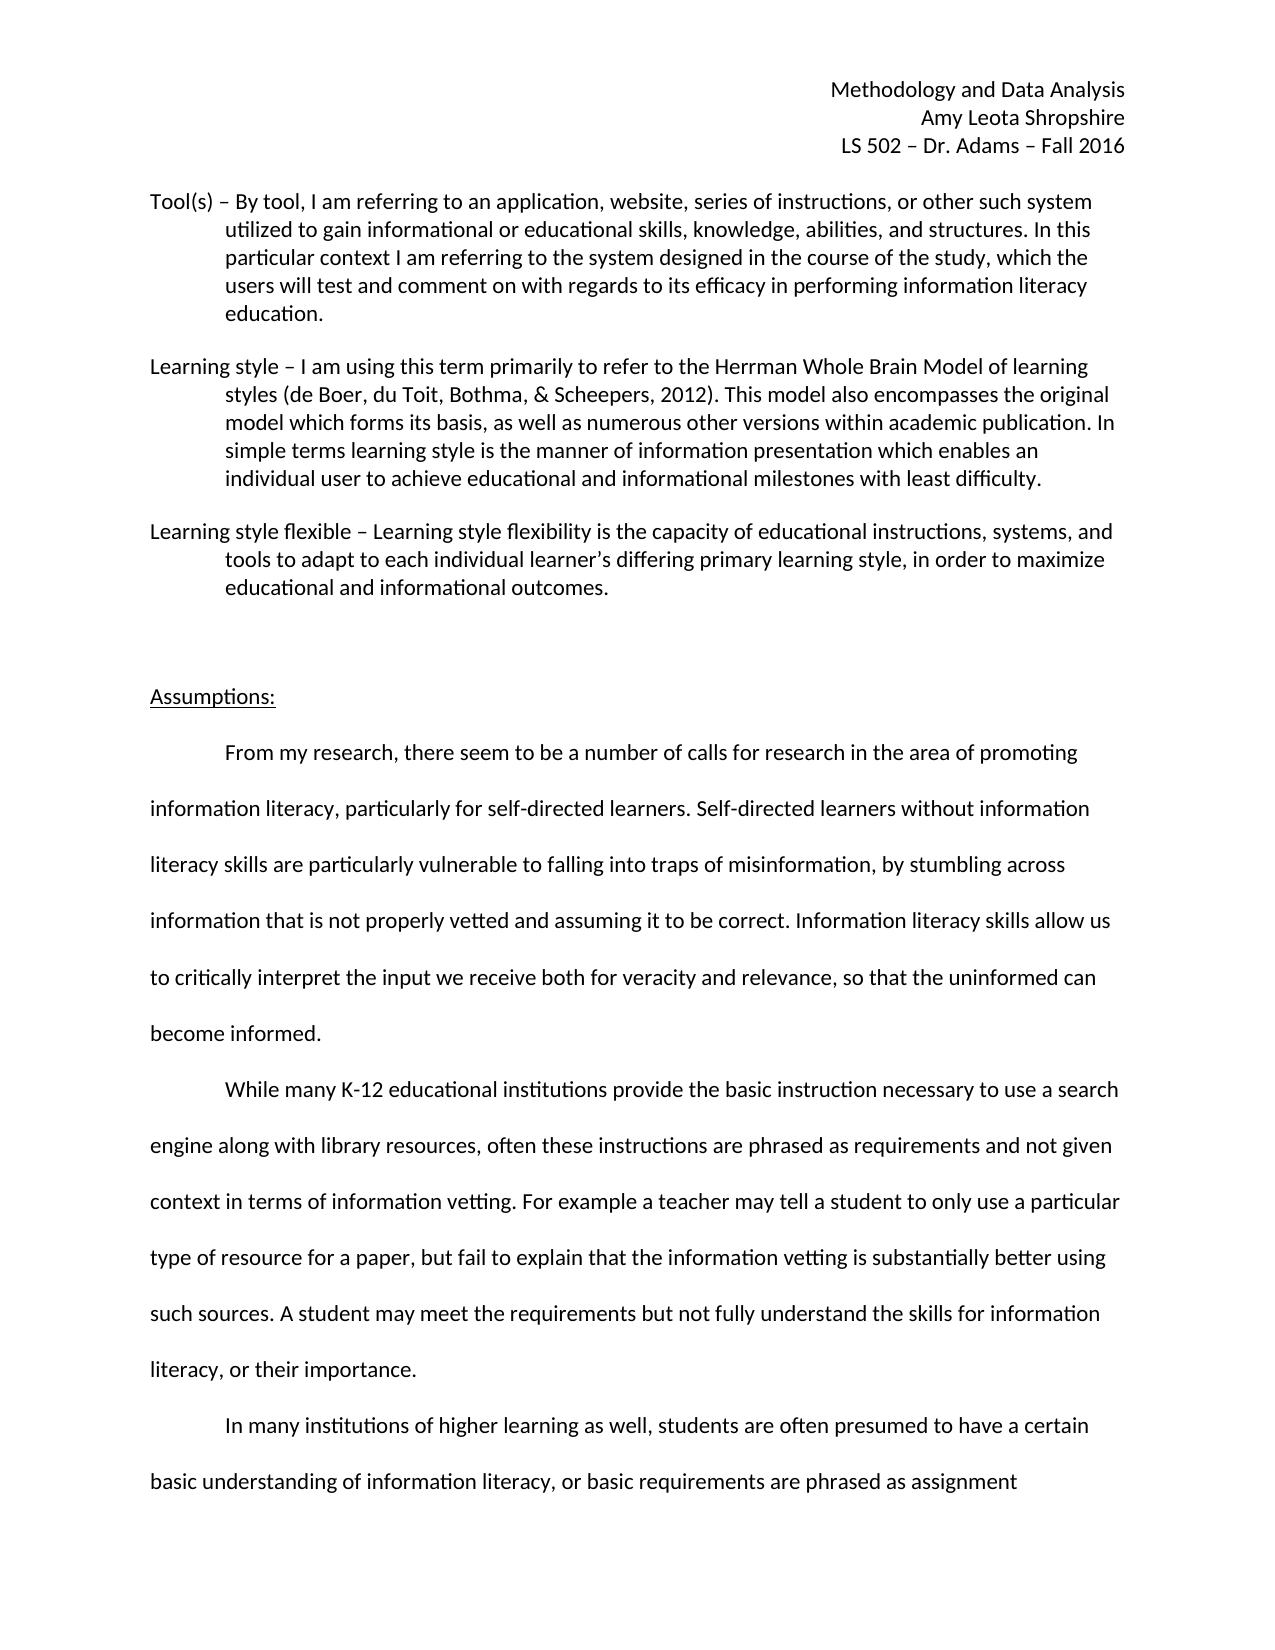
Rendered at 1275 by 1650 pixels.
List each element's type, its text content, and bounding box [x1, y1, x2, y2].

text While many K-12 educational institutions provide the basic instruction necessary to use a search engine along with library resources, often these instructions are phrased as requirements and not given context in terms of information vetting. For example a teacher may tell a student to only use a particular type of resource for a paper, but fail to explain that the information vetting is substantially better using such sources. A student may meet the requirements but not fully understand the skills for information literacy, or their importance. [150, 1075, 1125, 1383]
text Learning style flexible – Learning style flexibility is the capacity of educational instructions, systems, and tools to adapt to each individual learner’s differing primary learning style, in order to maximize educational and informational outcomes. [150, 517, 1125, 601]
text Learning style – I am using this term primarily to refer to the Herrman Whole Brain Model of learning styles (de Boer, du Toit, Bothma, & Scheepers, 2012). This model also encompasses the original model which forms its basis, as well as numerous other versions within academic publication. In simple terms learning style is the manner of information presentation which enables an individual user to achieve educational and informational milestones with least difficulty. [150, 352, 1125, 492]
text Assumptions: [150, 682, 1125, 710]
text From my research, there seem to be a number of calls for research in the area of promoting information literacy, particularly for self-directed learners. Self-directed learners without information literacy skills are particularly vulnerable to falling into traps of misinformation, by stumbling across information that is not properly vetted and assuming it to be correct. Information literacy skills allow us to critically interpret the input we receive both for veracity and relevance, so that the uninformed can become informed. [150, 738, 1125, 1047]
